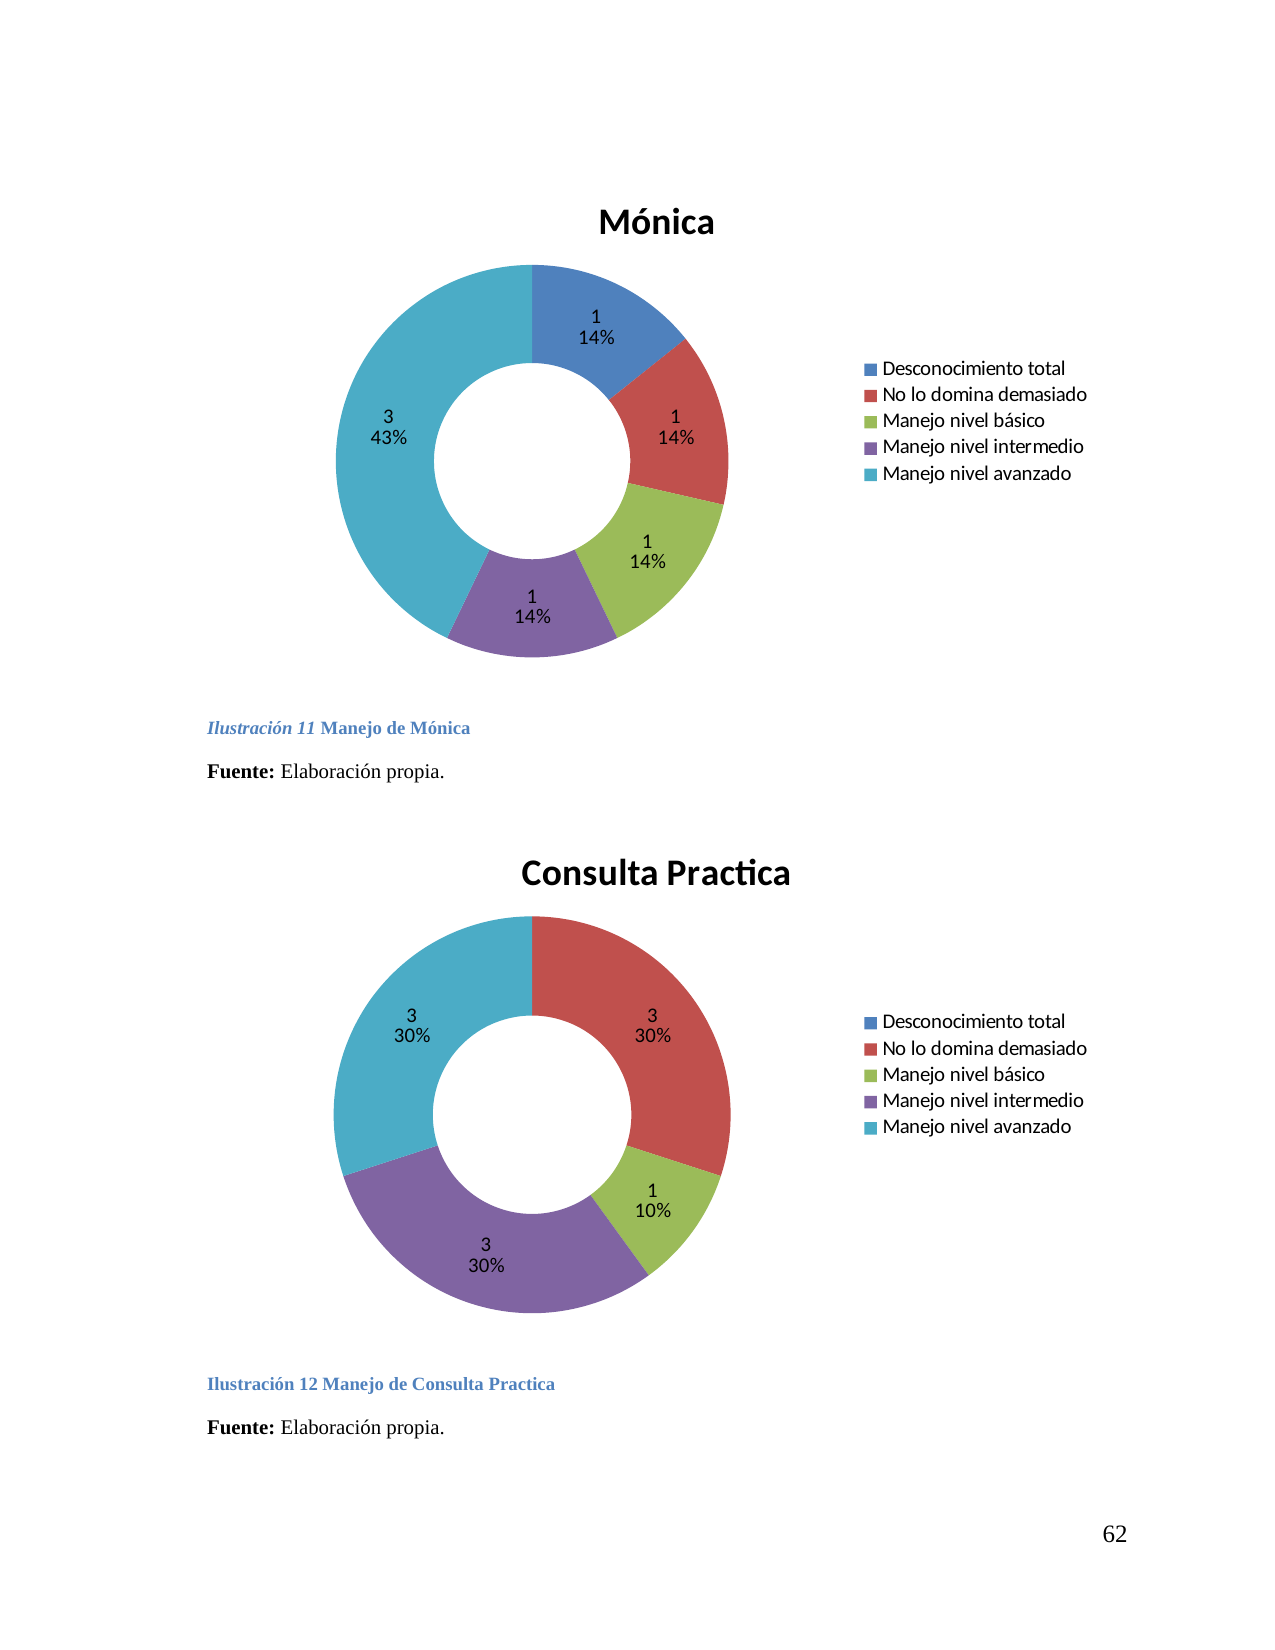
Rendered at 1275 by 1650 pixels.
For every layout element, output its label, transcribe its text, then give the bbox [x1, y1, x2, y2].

text Ilustración 11 Manejo de Mónica [207, 717, 1127, 739]
text Fuente: Elaboración propia. [207, 759, 1127, 783]
text Ilustración 12 Manejo de Consulta Practica [207, 1373, 1127, 1394]
text Fuente: Elaboración propia. [207, 1415, 1127, 1439]
